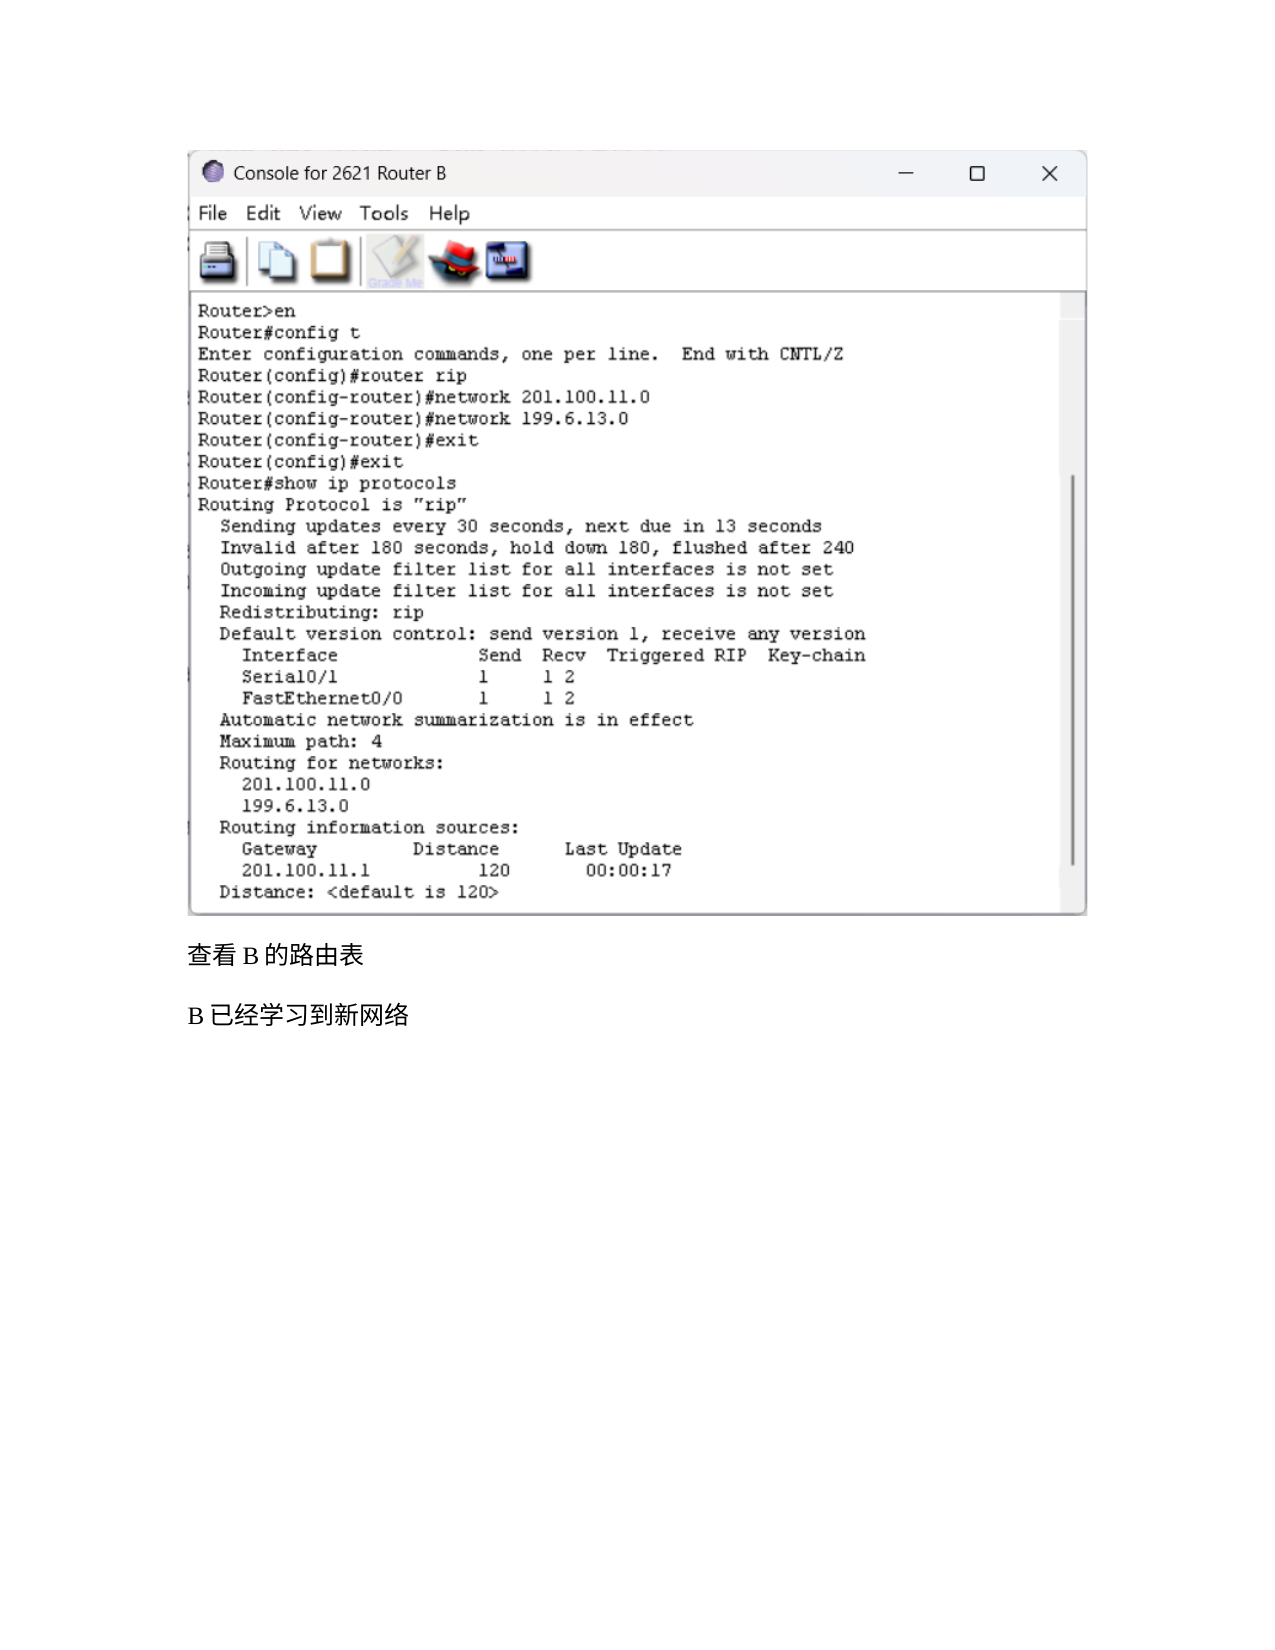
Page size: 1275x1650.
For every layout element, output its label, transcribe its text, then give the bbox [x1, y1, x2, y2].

picture [187, 150, 1088, 916]
list 查看B的路由表 [187, 936, 1087, 972]
list B已经学习到新网络 [187, 995, 1087, 1031]
